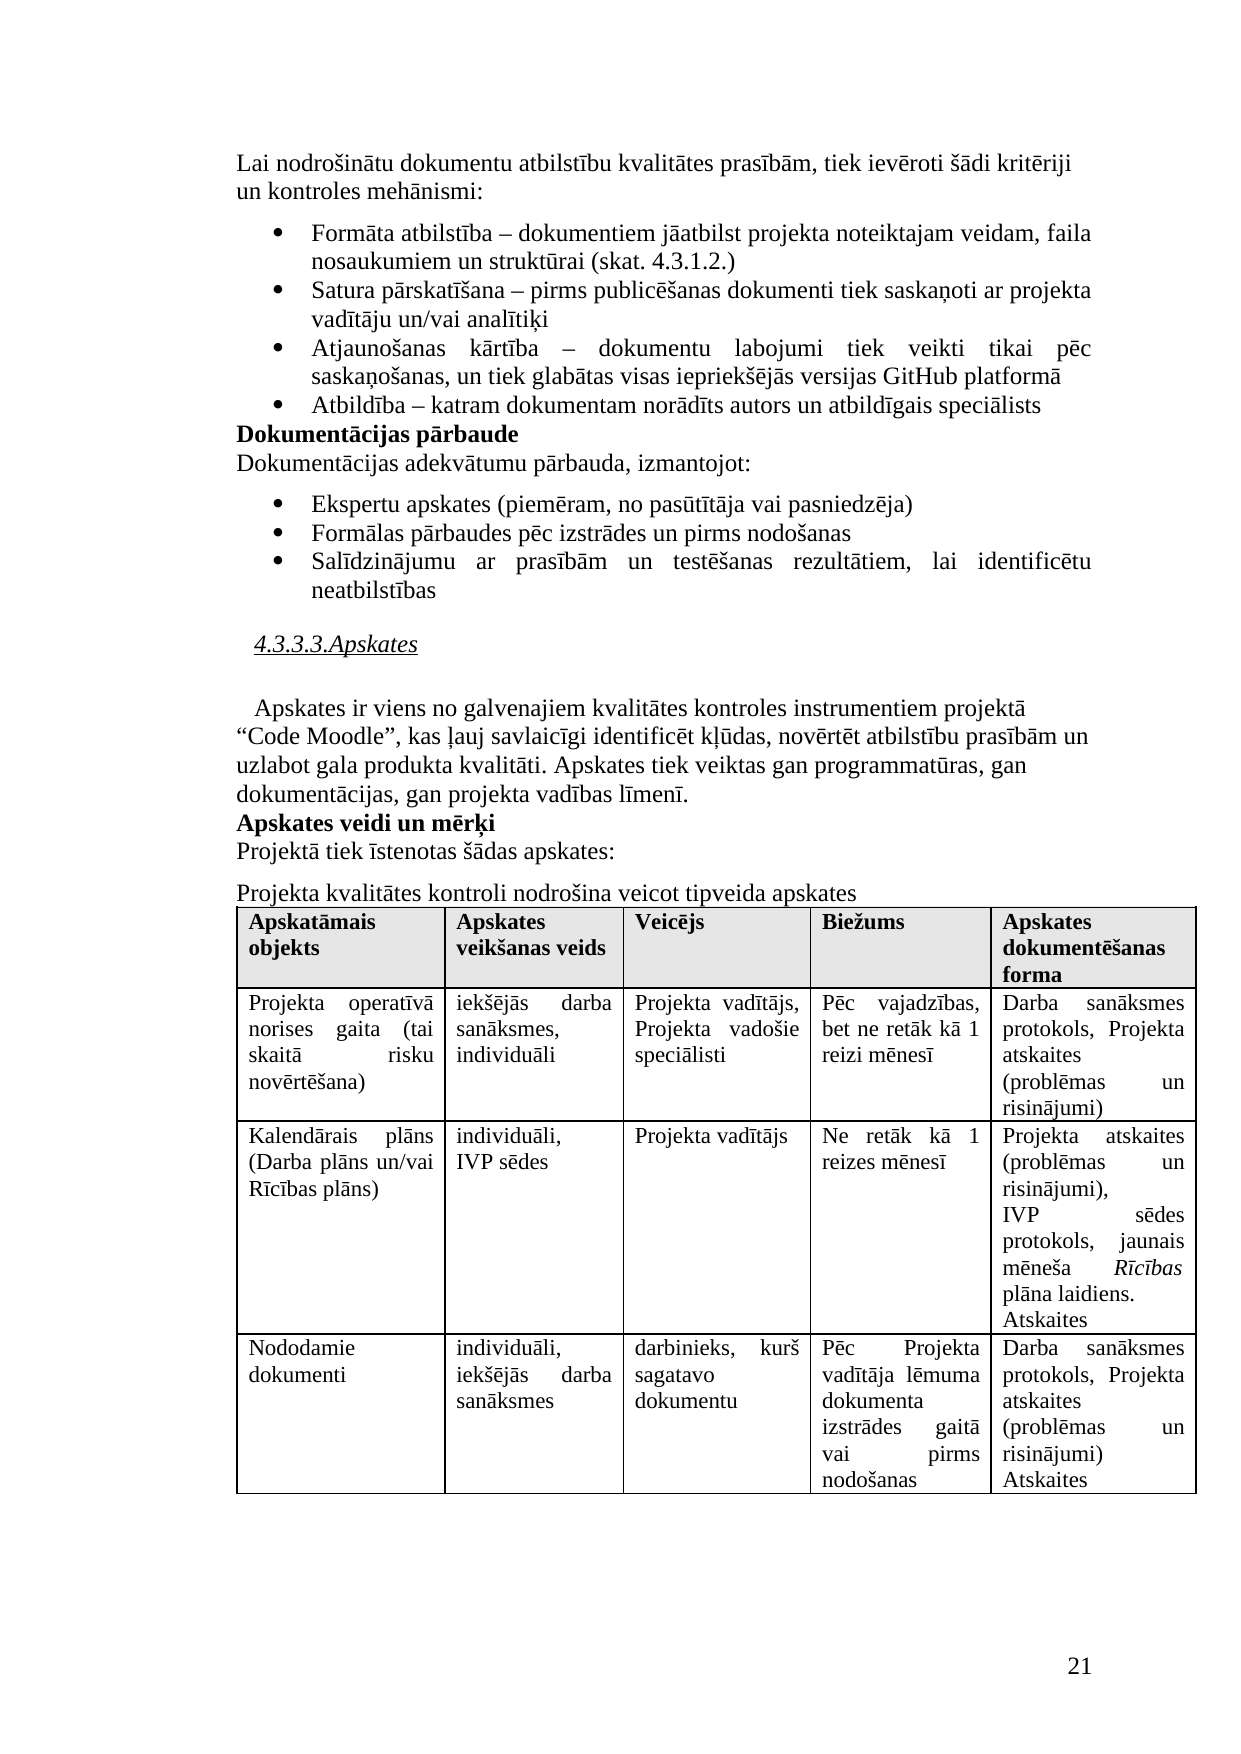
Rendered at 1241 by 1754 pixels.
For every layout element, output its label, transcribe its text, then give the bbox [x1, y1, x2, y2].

table_cell darbinieks, kurš sagatavo dokumentu [624, 1335, 810, 1492]
list Formālas pārbaudes pēc izstrādes un pirms nodošanas [274, 518, 1092, 546]
list Formāta atbilstība – dokumentiem jāatbilst projekta noteiktajam veidam, faila nosaukumiem un struktūrai (skat. 4.3.1.2.) [274, 218, 1092, 275]
text Dokumentācijas pārbaude [236, 419, 1092, 448]
table_cell Projekta vadītājs [624, 1122, 810, 1333]
table_cell iekšējās darba sanāksmes, individuāli [446, 989, 623, 1120]
table_header Apskates veikšanas veids [446, 908, 623, 987]
text Apskates ir viens no galvenajiem kvalitātes kontroles instrumentiem projektā “Code Moodle”, kas ļauj savlaicīgi identificēt kļūdas, novērtēt atbilstību prasībām un uzlabot gala produkta kvalitāti. Apskates tiek veiktas gan programmatūras, gan dokumentācijas, gan projekta vadības līmenī. [236, 693, 1092, 808]
table_cell Pēc vajadzības, bet ne retāk kā 1 reizi mēnesī [811, 989, 990, 1120]
table_header Veicējs [624, 908, 810, 987]
table_cell Projekta vadītājs, Projekta vadošie speciālisti [624, 989, 810, 1120]
list Satura pārskatīšana – pirms publicēšanas dokumenti tiek saskaņoti ar projekta vadītāju un/vai analītiķi [274, 275, 1092, 333]
table_cell Ne retāk kā 1 reizes mēnesī [811, 1122, 990, 1333]
table_header Apskates dokumentēšanas forma [992, 908, 1195, 987]
table_cell Kalendārais plāns (Darba plāns un/vai Rīcības plāns) [238, 1122, 444, 1333]
text Projekta kvalitātes kontroli nodrošina veicot tipveida apskates [236, 878, 1092, 906]
text Dokumentācijas adekvātumu pārbauda, izmantojot: [236, 448, 1092, 476]
table_header Apskatāmais objekts [238, 908, 444, 987]
table_cell Pēc Projekta vadītāja lēmuma dokumenta izstrādes gaitā vai pirms nodošanas [811, 1335, 990, 1492]
table_cell Darba sanāksmes protokols, Projekta atskaites (problēmas un risinājumi) [992, 989, 1195, 1120]
table_header Biežums [811, 908, 990, 987]
list Ekspertu apskates (piemēram, no pasūtītāja vai pasniedzēja) [274, 489, 1092, 518]
table_cell Projekta atskaites (problēmas un risinājumi), IVP sēdes protokols, jaunais mēneša Rīcības plāna laidiens. Atskaites [992, 1122, 1195, 1333]
list Atjaunošanas kārtība – dokumentu labojumi tiek veikti tikai pēc saskaņošanas, un tiek glabātas visas iepriekšējās versijas GitHub platformā [274, 333, 1092, 390]
list Atbildība – katram dokumentam norādīts autors un atbildīgais speciālists [274, 390, 1092, 419]
table_cell Darba sanāksmes protokols, Projekta atskaites (problēmas un risinājumi) Atskaites [992, 1335, 1195, 1492]
table_cell Projekta operatīvā norises gaita (tai skaitā risku novērtēšana) [238, 989, 444, 1120]
subtitle 4.3.3.3.Apskates [236, 629, 1092, 658]
text Apskates veidi un mērķi [236, 808, 1092, 836]
table_cell individuāli, IVP sēdes [446, 1122, 623, 1333]
list Salīdzinājumu ar prasībām un testēšanas rezultātiem, lai identificētu neatbilstības [274, 546, 1092, 604]
text Projektā tiek īstenotas šādas apskates: [236, 836, 1092, 865]
table_cell Nododamie dokumenti [238, 1335, 444, 1492]
table_cell individuāli, iekšējās darba sanāksmes [446, 1335, 623, 1492]
text Lai nodrošinātu dokumentu atbilstību kvalitātes prasībām, tiek ievēroti šādi kritēriji un kontroles mehānismi: [236, 148, 1092, 205]
